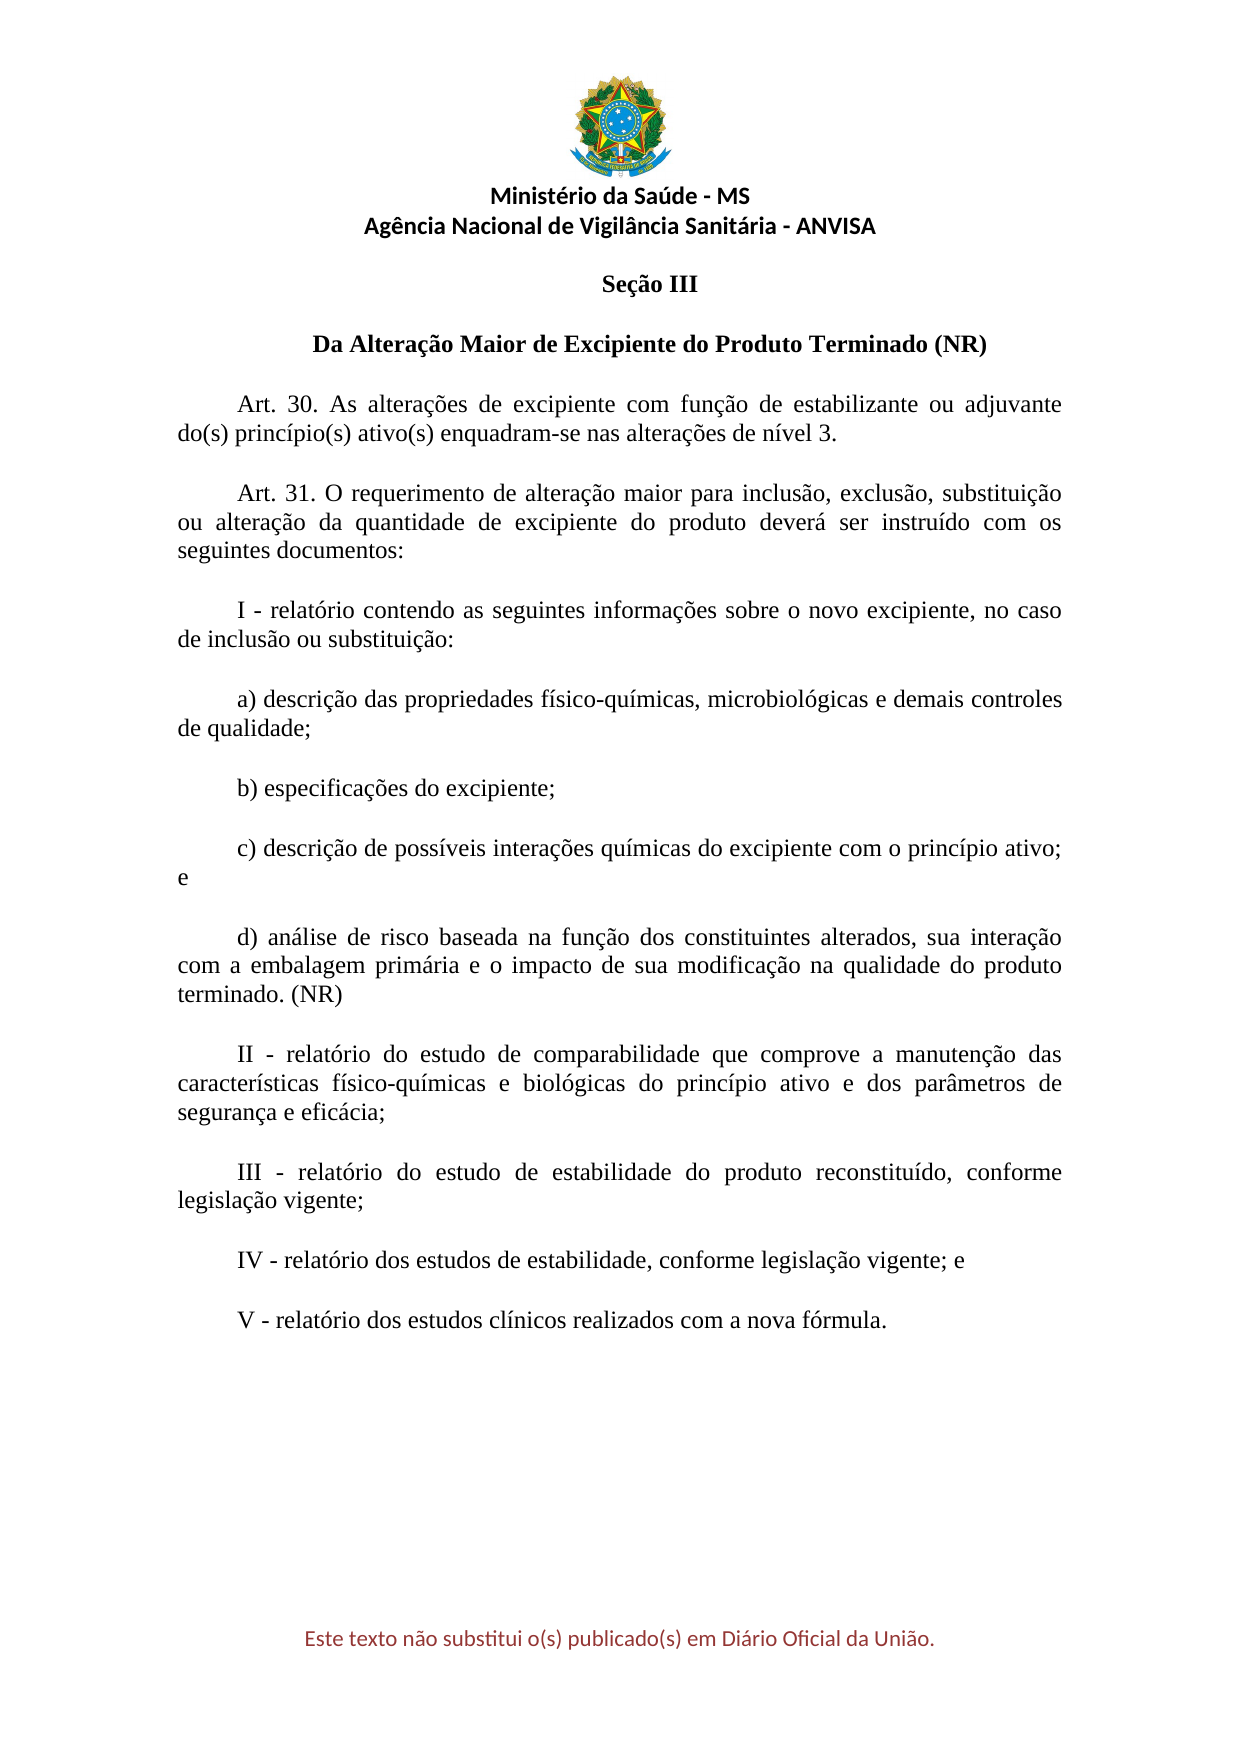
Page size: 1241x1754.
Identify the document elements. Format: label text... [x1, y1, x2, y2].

text III - relatório do estudo de estabilidade do produto reconstituído, conforme legislação vigente; [177, 1157, 1063, 1214]
text II - relatório do estudo de comparabilidade que comprove a manutenção das características físico-químicas e biológicas do princípio ativo e dos parâmetros de segurança e eficácia; [177, 1039, 1063, 1125]
text Da Alteração Maior de Excipiente do Produto Terminado (NR) [177, 329, 1063, 358]
text I - relatório contendo as seguintes informações sobre o novo excipiente, no caso de inclusão ou substituição: [177, 595, 1063, 653]
text d) análise de risco baseada na função dos constituintes alterados, sua interação com a embalagem primária e o impacto de sua modificação na qualidade do produto terminado. (NR) [177, 922, 1063, 1008]
text Art. 30. As alterações de excipiente com função de estabilizante ou adjuvante do(s) princípio(s) ativo(s) enquadram-se nas alterações de nível 3. [177, 389, 1063, 447]
text a) descrição das propriedades físico-químicas, microbiológicas e demais controles de qualidade; [177, 684, 1063, 742]
text b) especificações do excipiente; [177, 773, 1063, 802]
text Seção III [177, 269, 1063, 298]
text Art. 31. O requerimento de alteração maior para inclusão, exclusão, substituição ou alteração da quantidade de excipiente do produto deverá ser instruído com os seguintes documentos: [177, 478, 1063, 564]
text V - relatório dos estudos clínicos realizados com a nova fórmula. [177, 1305, 1063, 1334]
text IV - relatório dos estudos de estabilidade, conforme legislação vigente; e [177, 1245, 1063, 1274]
text c) descrição de possíveis interações químicas do excipiente com o princípio ativo; e [177, 833, 1063, 890]
picture [566, 73, 674, 180]
